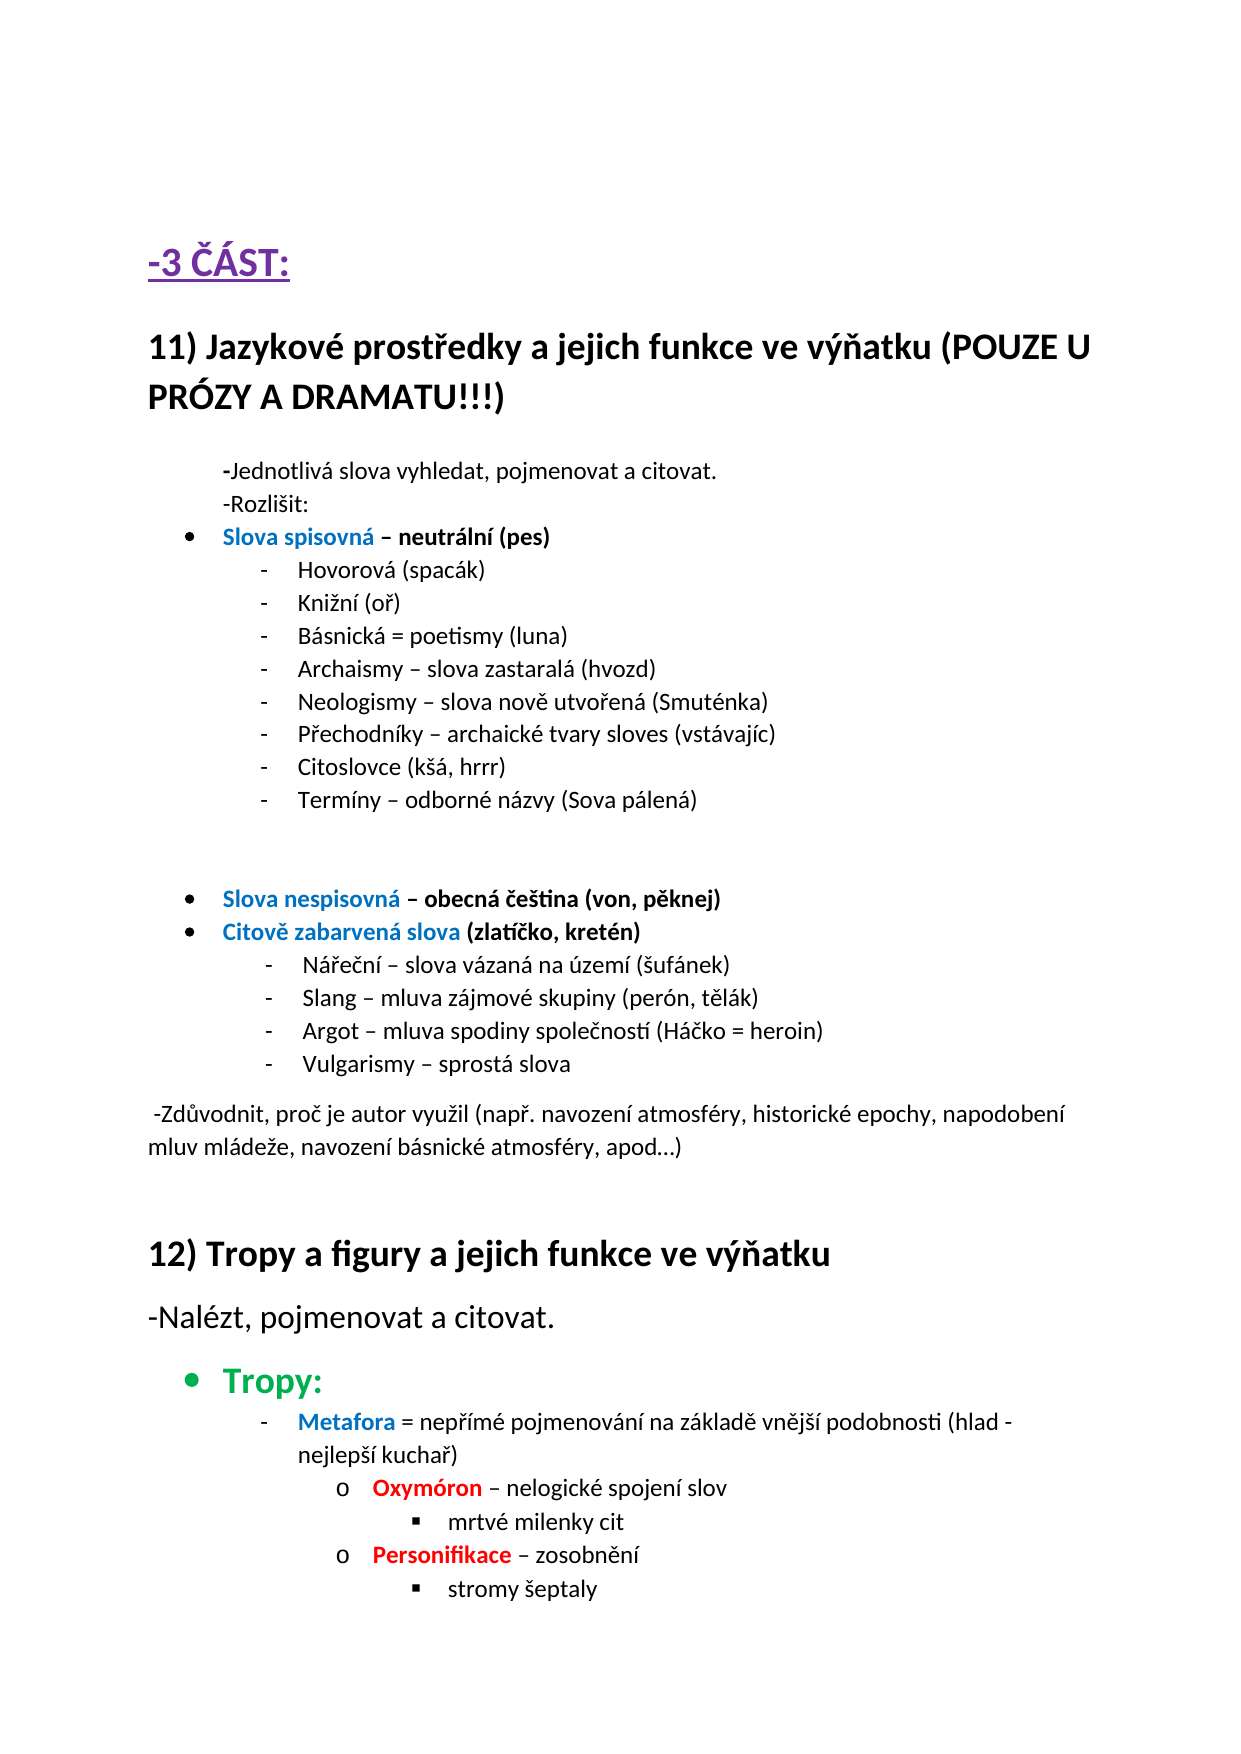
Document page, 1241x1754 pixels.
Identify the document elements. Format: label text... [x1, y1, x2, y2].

list Hovorová (spacák) [260, 554, 1093, 584]
list -Jednotlivá slova vyhledat, pojmenovat a citovat. [223, 455, 1093, 486]
list 11) Jazykové prostředky a jejich funkce ve výňatku (POUZE U PRÓZY A DRAMATU!!!) [148, 323, 1093, 419]
list Citoslovce (kšá, hrrr) [260, 751, 1093, 782]
list Oxymóron – nelogické spojení slov [335, 1472, 1093, 1504]
list Knižní (oř) [260, 587, 1093, 617]
list Argot – mluva spodiny společností (Háčko = heroin) [265, 1015, 1093, 1046]
list -3 ČÁST: [148, 236, 1093, 286]
list -Rozlišit: [223, 488, 1093, 519]
list Slova spisovná – neutrální (pes) [185, 521, 1093, 552]
text -Zdůvodnit, proč je autor využil (např. navození atmosféry, historické epochy, napodobení mluv mládeže, navození básnické atmosféry, apod…) [148, 1098, 1093, 1161]
list Metafora = nepřímé pojmenování na základě vnější podobnosti (hlad - nejlepší kuchař) [260, 1406, 1093, 1469]
list Neologismy – slova nově utvořená (Smuténka) [260, 686, 1093, 716]
list Archaismy – slova zastaralá (hvozd) [260, 653, 1093, 683]
list Personifikace – zosobnění [335, 1539, 1093, 1571]
list Slova nespisovná – obecná čeština (von, pěknej) [185, 883, 1093, 914]
text 12) Tropy a figury a jejich funkce ve výňatku [148, 1230, 1093, 1276]
list Vulgarismy – sprostá slova [265, 1048, 1093, 1079]
list Nářeční – slova vázaná na území (šufánek) [265, 949, 1093, 980]
list Citově zabarvená slova (zlatíčko, kretén) [185, 916, 1093, 947]
list Básnická = poetismy (luna) [260, 620, 1093, 650]
list Tropy: [185, 1357, 1093, 1402]
list stromy šeptaly [410, 1573, 1093, 1604]
list mrtvé milenky cit [410, 1506, 1093, 1537]
list Přechodníky – archaické tvary sloves (vstávajíc) [260, 718, 1093, 749]
list Termíny – odborné názvy (Sova pálená) [260, 784, 1093, 815]
list Slang – mluva zájmové skupiny (perón, tělák) [265, 982, 1093, 1013]
text -Nalézt, pojmenovat a citovat. [148, 1296, 1093, 1337]
